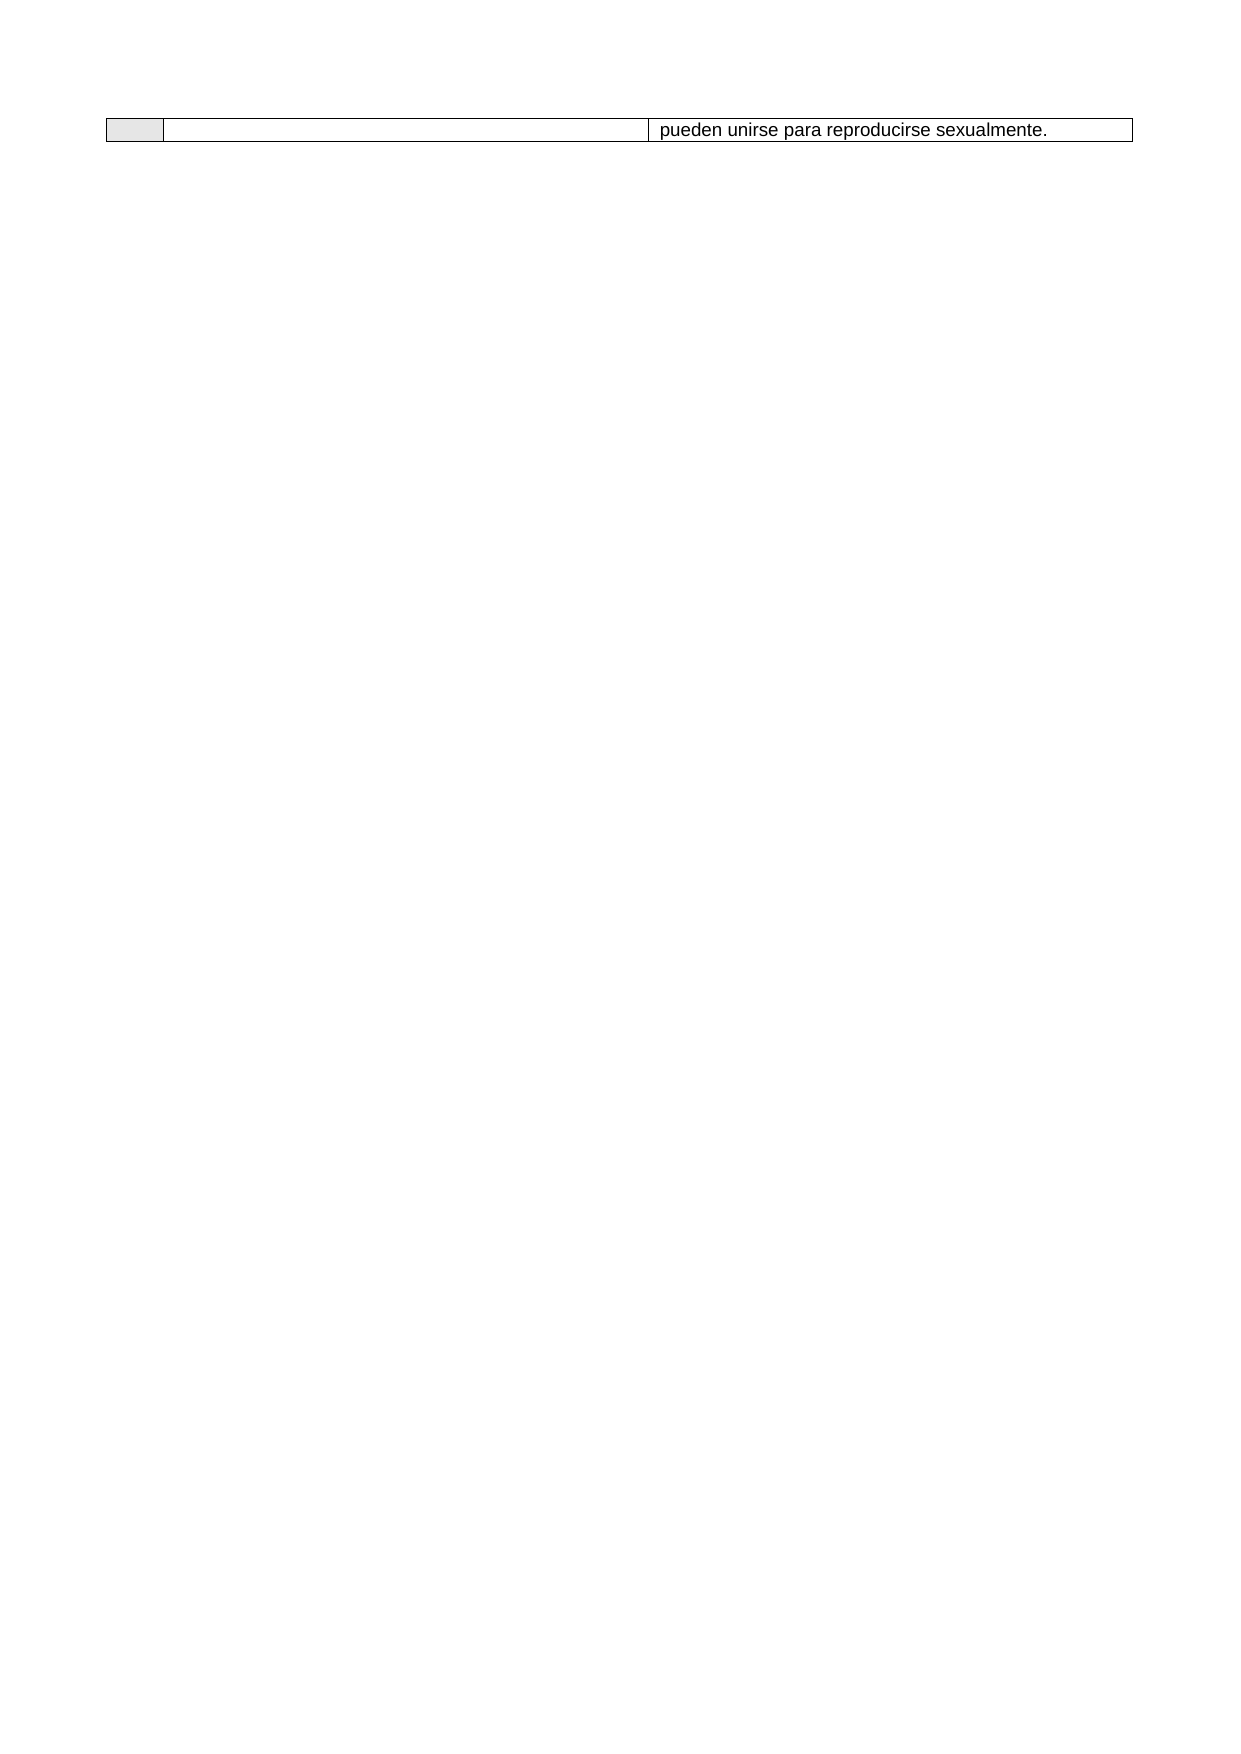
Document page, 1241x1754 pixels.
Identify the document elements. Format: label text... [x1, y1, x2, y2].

table_cell 5 [107, 119, 163, 141]
table_cell Cepas [164, 119, 648, 141]
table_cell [649, 119, 1132, 141]
